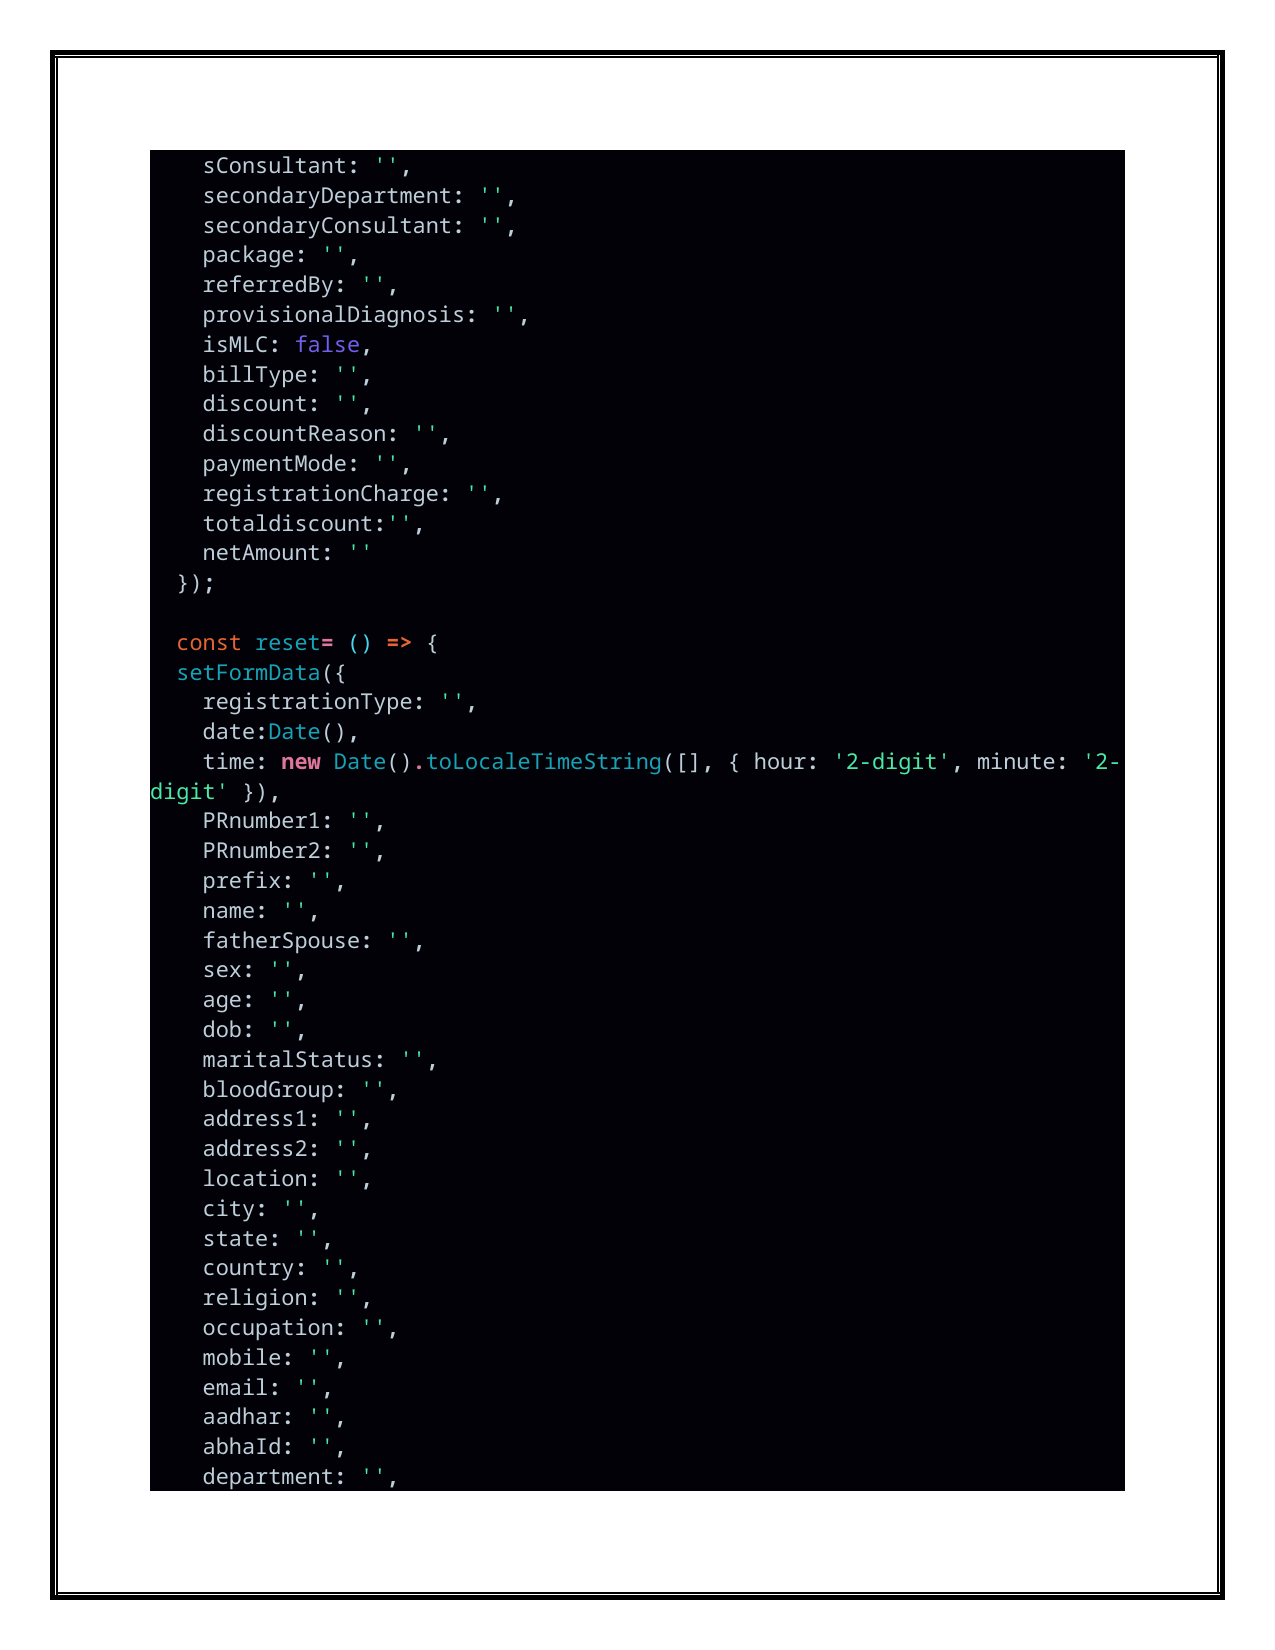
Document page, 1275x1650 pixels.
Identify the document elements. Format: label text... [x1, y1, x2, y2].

text setFormData({ [150, 656, 1125, 686]
text PRnumber1: '', [150, 805, 1125, 835]
text fatherSpouse: '', [150, 924, 1125, 954]
text billType: '', [150, 358, 1125, 388]
text state: '', [150, 1222, 1125, 1252]
text referredBy: '', [150, 269, 1125, 299]
text maritalStatus: '', [150, 1044, 1125, 1073]
text PRnumber2: '', [150, 835, 1125, 865]
text abhaId: '', [150, 1431, 1125, 1461]
text registrationType: '', [150, 686, 1125, 716]
text location: '', [150, 1163, 1125, 1193]
text secondaryConsultant: '', [150, 209, 1125, 239]
text city: '', [150, 1193, 1125, 1222]
text paymentMode: '', [150, 448, 1125, 478]
text discountReason: '', [150, 418, 1125, 448]
text address2: '', [150, 1133, 1125, 1163]
text bloodGroup: '', [150, 1073, 1125, 1103]
text religion: '', [150, 1282, 1125, 1312]
text registrationCharge: '', [150, 478, 1125, 507]
text age: '', [150, 984, 1125, 1014]
text sex: '', [150, 954, 1125, 984]
text }); [150, 567, 1125, 597]
text totaldiscount:'', [150, 507, 1125, 537]
text time: new Date().toLocaleTimeString([], { hour: '2-digit', minute: '2-digit' }), [150, 746, 1125, 805]
text country: '', [150, 1252, 1125, 1282]
text prefix: '', [150, 865, 1125, 895]
text date:Date(), [150, 716, 1125, 746]
text name: '', [150, 895, 1125, 924]
text provisionalDiagnosis: '', [150, 299, 1125, 329]
text mobile: '', [150, 1342, 1125, 1371]
text package: '', [150, 239, 1125, 269]
text const reset= () => { [150, 627, 1125, 656]
text occupation: '', [150, 1312, 1125, 1342]
text isMLC: false, [150, 329, 1125, 358]
text dob: '', [150, 1014, 1125, 1044]
text address1: '', [150, 1103, 1125, 1133]
text sConsultant: '', [150, 150, 1125, 180]
text department: '', [150, 1461, 1125, 1491]
text netAmount: '' [150, 537, 1125, 567]
text secondaryDepartment: '', [150, 180, 1125, 209]
text email: '', [150, 1371, 1125, 1401]
text discount: '', [150, 388, 1125, 418]
text aadhar: '', [150, 1401, 1125, 1431]
